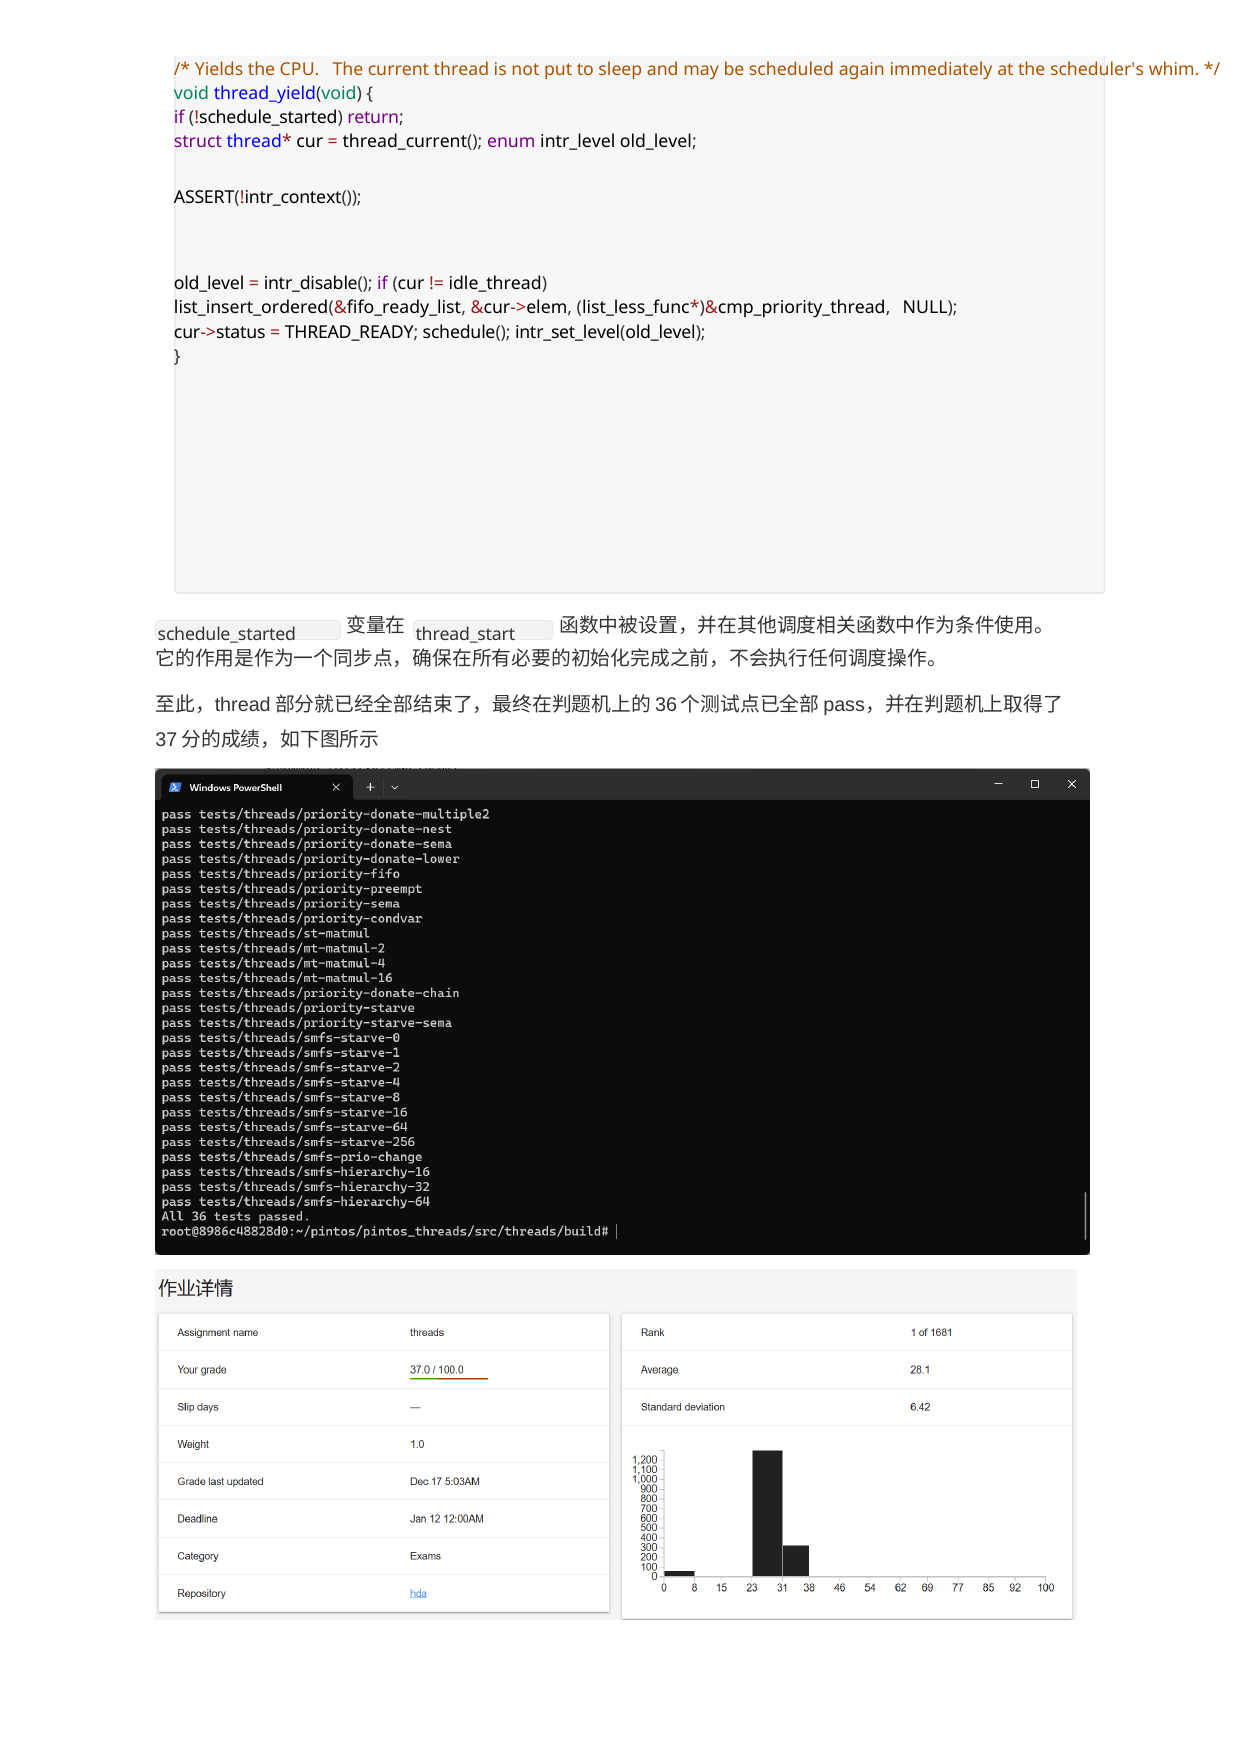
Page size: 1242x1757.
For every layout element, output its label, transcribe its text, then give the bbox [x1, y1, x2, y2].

picture [155, 1269, 1078, 1620]
text 它的作用是作为一个同步点，确保在所有必要的初始化完成之前，不会执行任何调度操作。 [155, 638, 1098, 672]
text 37分的成绩，如下图所示 [155, 719, 1098, 753]
picture [155, 768, 1090, 1255]
text 至此，thread部分就已经全部结束了，最终在判题机上的36个测试点已全部pass，并在判题机上取得了 [155, 684, 1098, 719]
text 变量在 函数中被设置，并在其他调度相关函数中作为条件使用。 [346, 609, 1098, 638]
